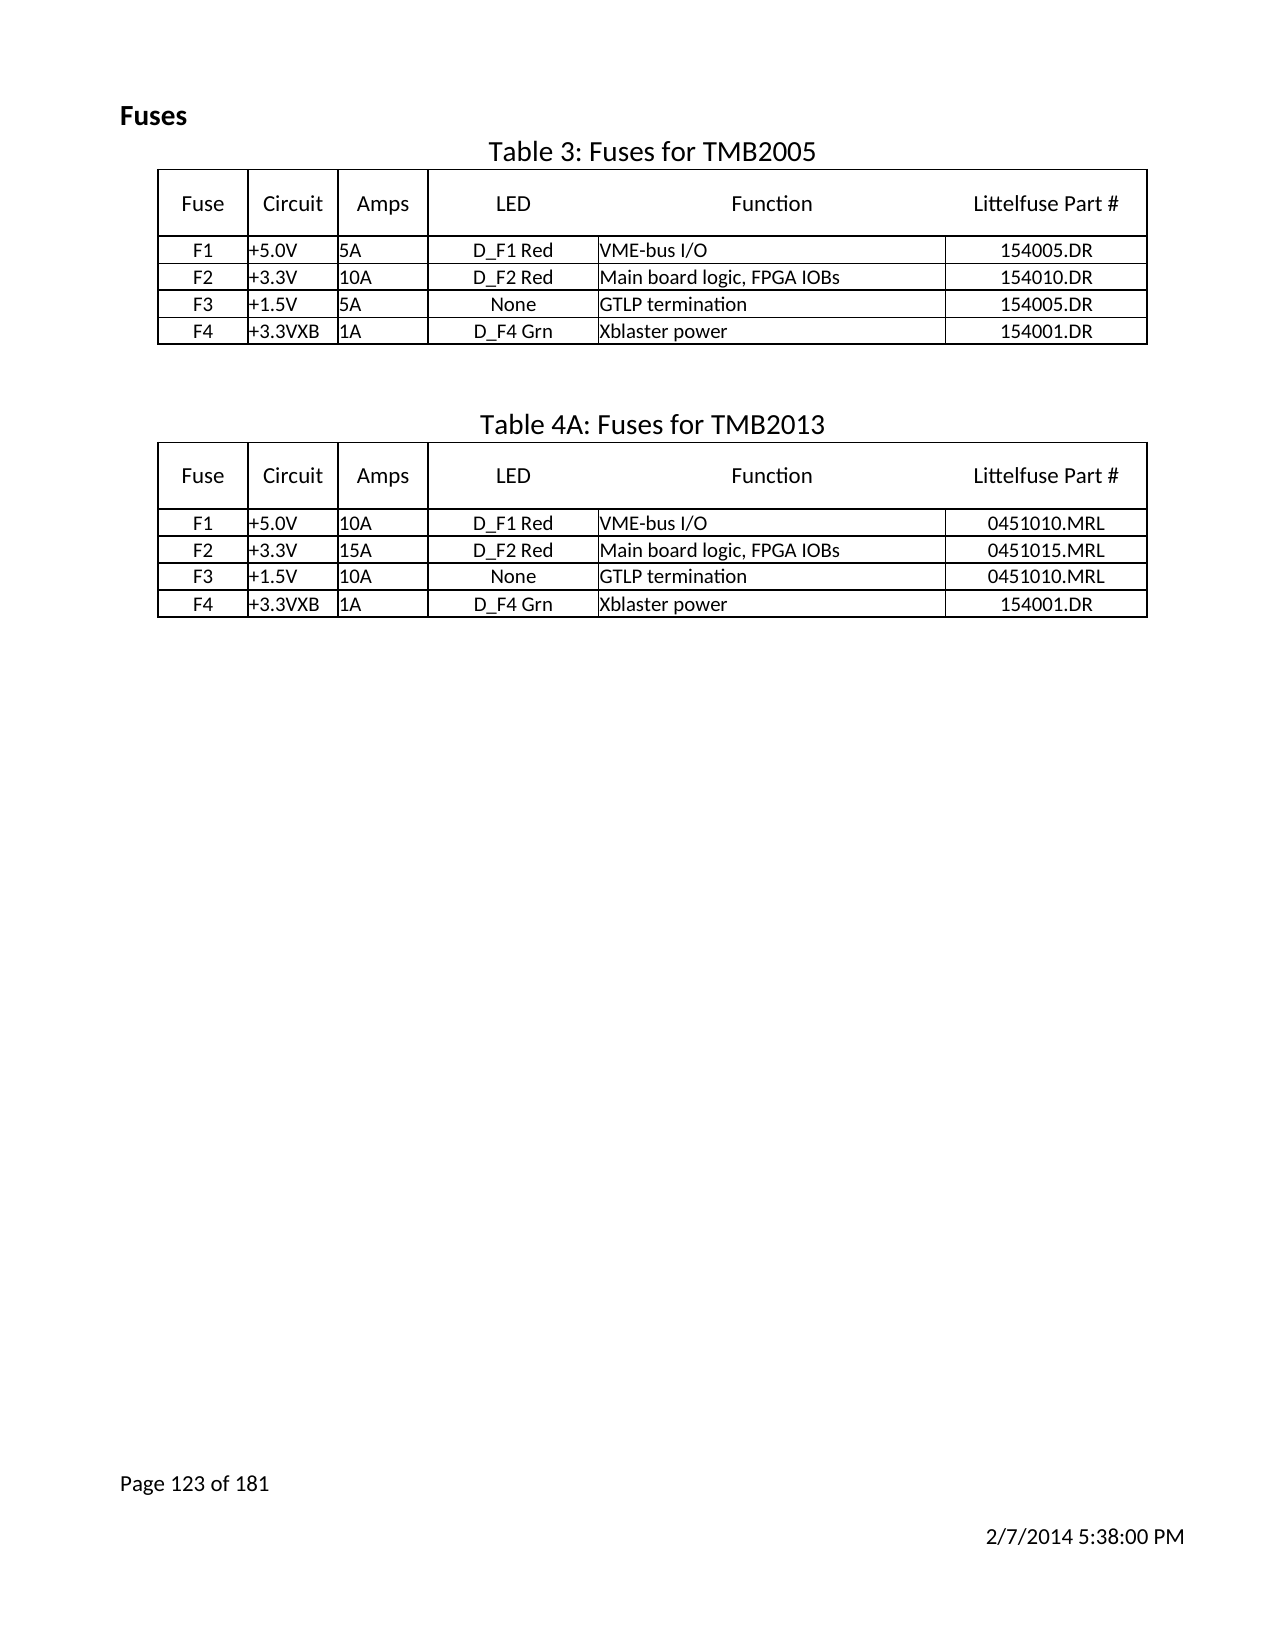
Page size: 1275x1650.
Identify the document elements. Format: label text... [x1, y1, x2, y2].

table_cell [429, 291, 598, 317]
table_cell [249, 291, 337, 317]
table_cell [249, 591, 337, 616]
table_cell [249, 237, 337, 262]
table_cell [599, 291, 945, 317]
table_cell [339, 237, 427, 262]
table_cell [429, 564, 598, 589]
subtitle Fuses [120, 97, 1185, 133]
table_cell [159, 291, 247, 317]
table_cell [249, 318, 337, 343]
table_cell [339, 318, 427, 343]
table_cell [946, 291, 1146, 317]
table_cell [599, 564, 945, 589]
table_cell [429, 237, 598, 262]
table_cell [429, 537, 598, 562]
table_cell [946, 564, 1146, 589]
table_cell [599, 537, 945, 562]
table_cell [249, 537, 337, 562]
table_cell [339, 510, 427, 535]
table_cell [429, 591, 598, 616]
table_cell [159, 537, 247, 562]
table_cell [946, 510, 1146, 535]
text Table 4A: Fuses for TMB2013 [120, 406, 1185, 442]
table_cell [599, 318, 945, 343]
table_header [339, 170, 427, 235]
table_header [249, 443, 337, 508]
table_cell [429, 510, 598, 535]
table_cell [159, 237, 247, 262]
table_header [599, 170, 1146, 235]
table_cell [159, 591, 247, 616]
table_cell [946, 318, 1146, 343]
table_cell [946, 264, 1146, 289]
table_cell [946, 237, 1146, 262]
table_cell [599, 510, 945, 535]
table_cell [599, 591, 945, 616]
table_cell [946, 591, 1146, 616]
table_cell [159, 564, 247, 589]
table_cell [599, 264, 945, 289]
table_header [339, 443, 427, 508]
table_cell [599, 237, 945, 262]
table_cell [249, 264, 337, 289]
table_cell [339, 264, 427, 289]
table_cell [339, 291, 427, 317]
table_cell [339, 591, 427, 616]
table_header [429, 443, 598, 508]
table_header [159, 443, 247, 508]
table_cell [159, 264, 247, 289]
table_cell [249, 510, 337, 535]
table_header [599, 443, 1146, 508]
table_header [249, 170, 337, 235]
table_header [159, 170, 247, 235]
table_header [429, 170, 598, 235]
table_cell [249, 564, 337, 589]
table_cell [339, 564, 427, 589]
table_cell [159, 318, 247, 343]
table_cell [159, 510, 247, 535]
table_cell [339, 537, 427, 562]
text Table 3: Fuses for TMB2005 [120, 133, 1185, 169]
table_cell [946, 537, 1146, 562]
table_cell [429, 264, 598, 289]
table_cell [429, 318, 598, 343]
